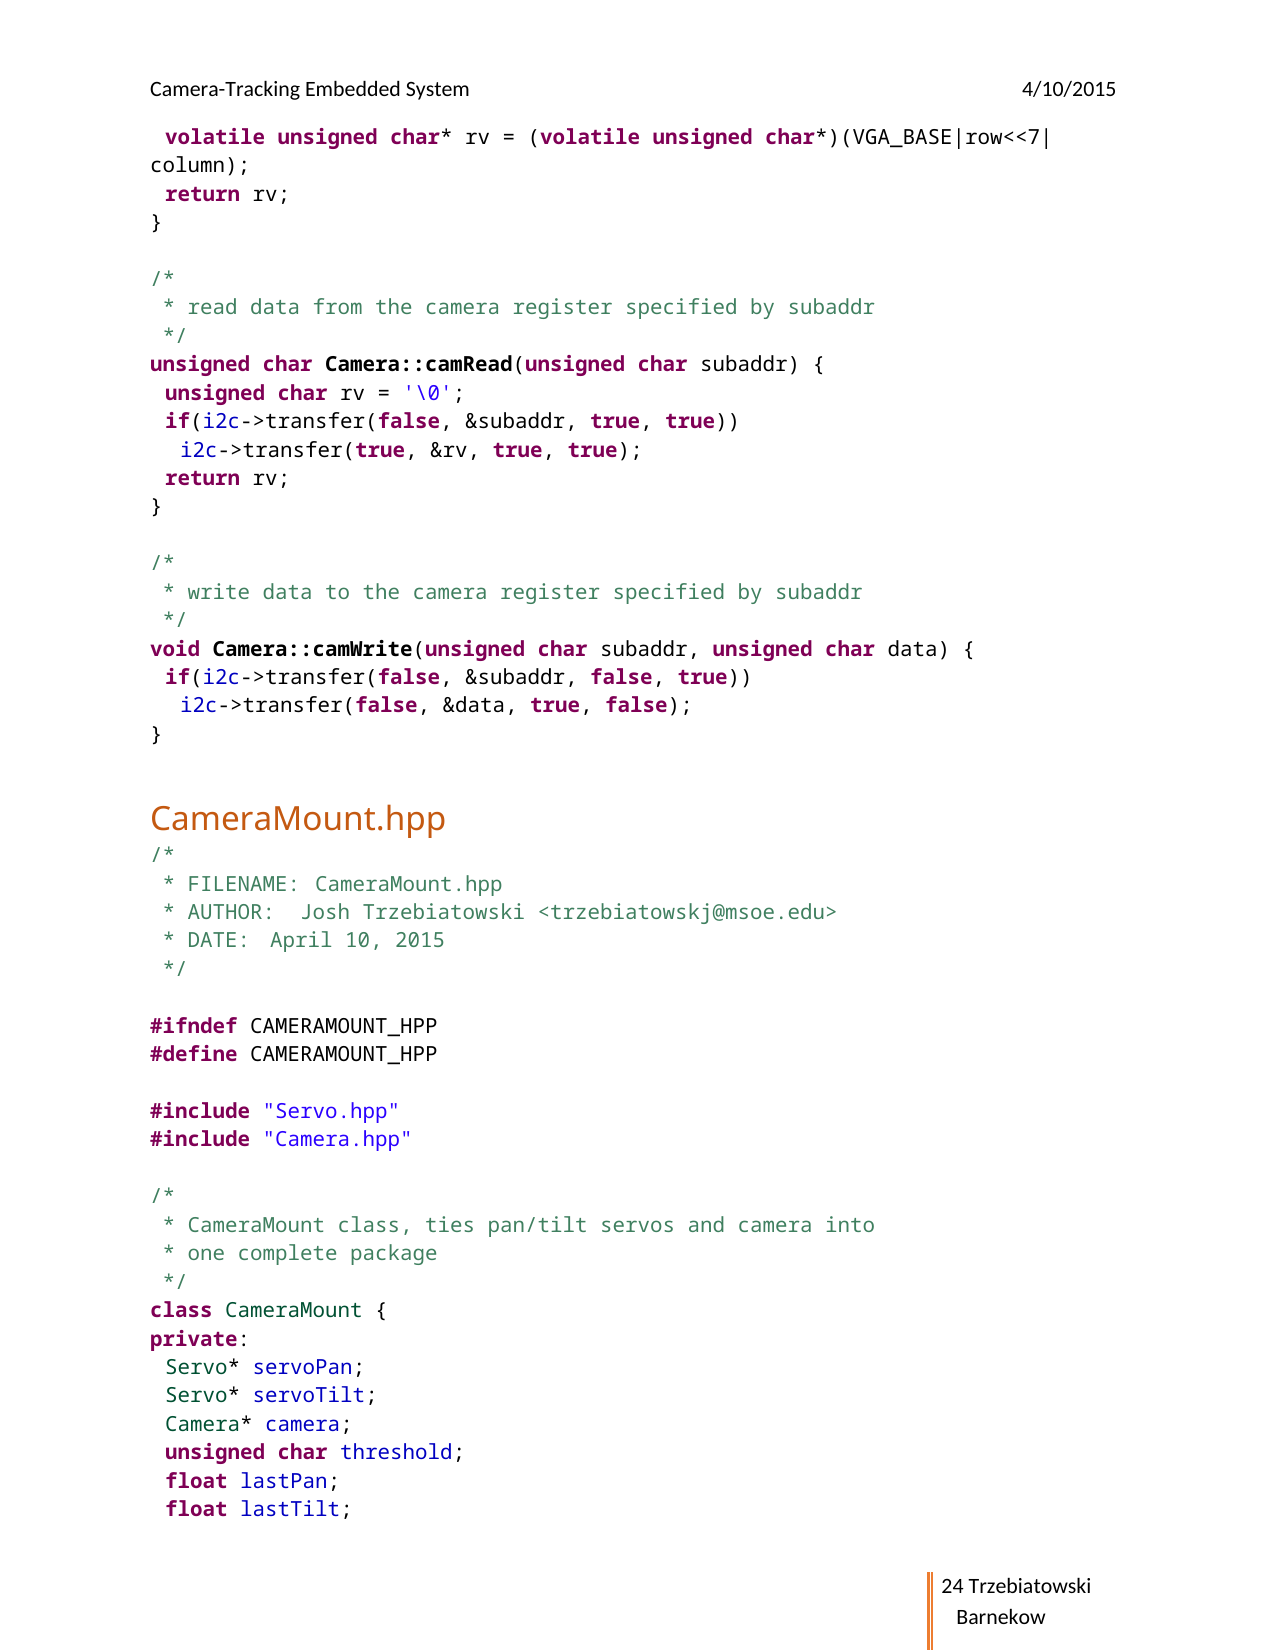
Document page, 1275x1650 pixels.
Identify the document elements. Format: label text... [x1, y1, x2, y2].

text */ [150, 954, 1125, 982]
text */ [150, 1267, 1125, 1295]
text float lastTilt; [150, 1494, 1125, 1523]
text } [150, 207, 1125, 236]
text * CameraMount class, ties pan/tilt servos and camera into [150, 1210, 1125, 1238]
text */ [150, 605, 1125, 634]
text #define CAMERAMOUNT_HPP [150, 1039, 1125, 1068]
text #include "Camera.hpp" [150, 1124, 1125, 1153]
text class CameraMount { [150, 1295, 1125, 1324]
text volatile unsigned char* rv = (volatile unsigned char*)(VGA_BASE|row<<7|column); [150, 122, 1125, 179]
text * AUTHOR: Josh Trzebiatowski <trzebiatowskj@msoe.edu> [150, 897, 1125, 926]
text return rv; [150, 179, 1125, 207]
text Camera* camera; [150, 1409, 1125, 1437]
text return rv; [150, 463, 1125, 492]
text /* [150, 840, 1125, 869]
text * FILENAME: CameraMount.hpp [150, 869, 1125, 897]
text * one complete package [150, 1238, 1125, 1267]
text * DATE: April 10, 2015 [150, 926, 1125, 954]
text /* [150, 548, 1125, 577]
text unsigned char rv = '\0'; [150, 378, 1125, 406]
text /* [150, 1181, 1125, 1210]
text float lastPan; [150, 1466, 1125, 1494]
text i2c->transfer(true, &rv, true, true); [150, 435, 1125, 463]
text private: [150, 1324, 1125, 1352]
subtitle CameraMount.hpp [150, 795, 1125, 840]
text * read data from the camera register specified by subaddr [150, 292, 1125, 321]
text if(i2c->transfer(false, &subaddr, true, true)) [150, 406, 1125, 435]
text unsigned char threshold; [150, 1437, 1125, 1466]
text #ifndef CAMERAMOUNT_HPP [150, 1011, 1125, 1039]
text unsigned char Camera::camRead(unsigned char subaddr) { [150, 349, 1125, 378]
text void Camera::camWrite(unsigned char subaddr, unsigned char data) { [150, 634, 1125, 662]
text } [150, 719, 1125, 747]
text } [150, 492, 1125, 520]
text * write data to the camera register specified by subaddr [150, 577, 1125, 605]
text i2c->transfer(false, &data, true, false); [150, 691, 1125, 719]
text Servo* servoTilt; [150, 1381, 1125, 1409]
text if(i2c->transfer(false, &subaddr, false, true)) [150, 662, 1125, 691]
text Servo* servoPan; [150, 1352, 1125, 1381]
text /* [150, 264, 1125, 292]
text */ [150, 321, 1125, 349]
text #include "Servo.hpp" [150, 1096, 1125, 1124]
